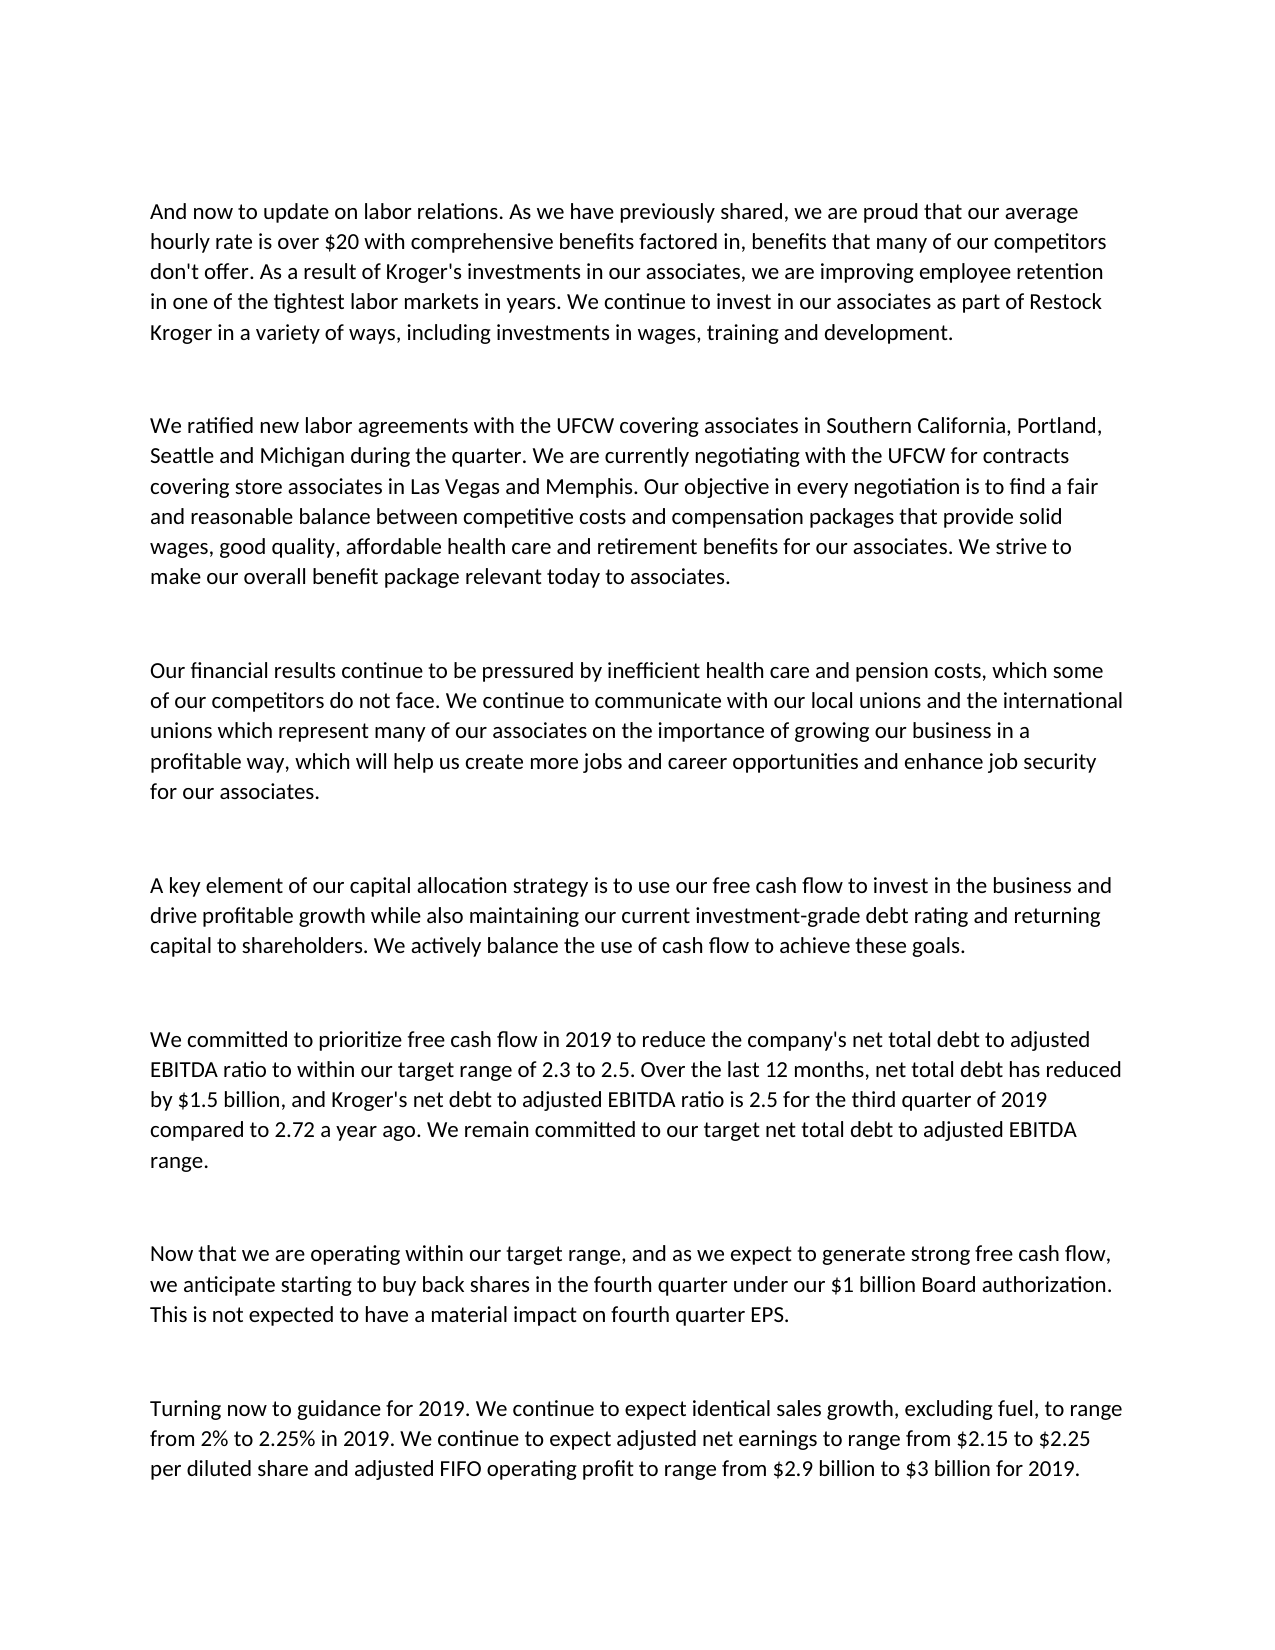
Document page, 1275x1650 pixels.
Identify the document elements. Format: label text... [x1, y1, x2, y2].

text And now to update on labor relations. As we have previously shared, we are proud that our average hourly rate is over $20 with comprehensive benefits factored in, benefits that many of our competitors don't offer. As a result of Kroger's investments in our associates, we are improving employee retention in one of the tightest labor markets in years. We continue to invest in our associates as part of Restock Kroger in a variety of ways, including investments in wages, training and development. [150, 197, 1125, 346]
text Our financial results continue to be pressured by inefficient health care and pension costs, which some of our competitors do not face. We continue to communicate with our local unions and the international unions which represent many of our associates on the importance of growing our business in a profitable way, which will help us create more jobs and career opportunities and enhance job security for our associates. [150, 656, 1125, 805]
text We committed to prioritize free cash flow in 2019 to reduce the company's net total debt to adjusted EBITDA ratio to within our target range of 2.3 to 2.5. Over the last 12 months, net total debt has reduced by $1.5 billion, and Kroger's net debt to adjusted EBITDA ratio is 2.5 for the third quarter of 2019 compared to 2.72 a year ago. We remain committed to our target net total debt to adjusted EBITDA range. [150, 1025, 1125, 1174]
text A key element of our capital allocation strategy is to use our free cash flow to invest in the business and drive profitable growth while also maintaining our current investment-grade debt rating and returning capital to shareholders. We actively balance the use of cash flow to achieve these goals. [150, 871, 1125, 959]
text Now that we are operating within our target range, and as we expect to generate strong free cash flow, we anticipate starting to buy back shares in the fourth quarter under our $1 billion Board authorization. This is not expected to have a material impact on fourth quarter EPS. [150, 1239, 1125, 1328]
text We ratified new labor agreements with the UFCW covering associates in Southern California, Portland, Seattle and Michigan during the quarter. We are currently negotiating with the UFCW for contracts covering store associates in Las Vegas and Memphis. Our objective in every negotiation is to find a fair and reasonable balance between competitive costs and compensation packages that provide solid wages, good quality, affordable health care and retirement benefits for our associates. We strive to make our overall benefit package relevant today to associates. [150, 411, 1125, 591]
text Turning now to guidance for 2019. We continue to expect identical sales growth, excluding fuel, to range from 2% to 2.25% in 2019. We continue to expect adjusted net earnings to range from $2.15 to $2.25 per diluted share and adjusted FIFO operating profit to range from $2.9 billion to $3 billion for 2019. [150, 1394, 1125, 1482]
